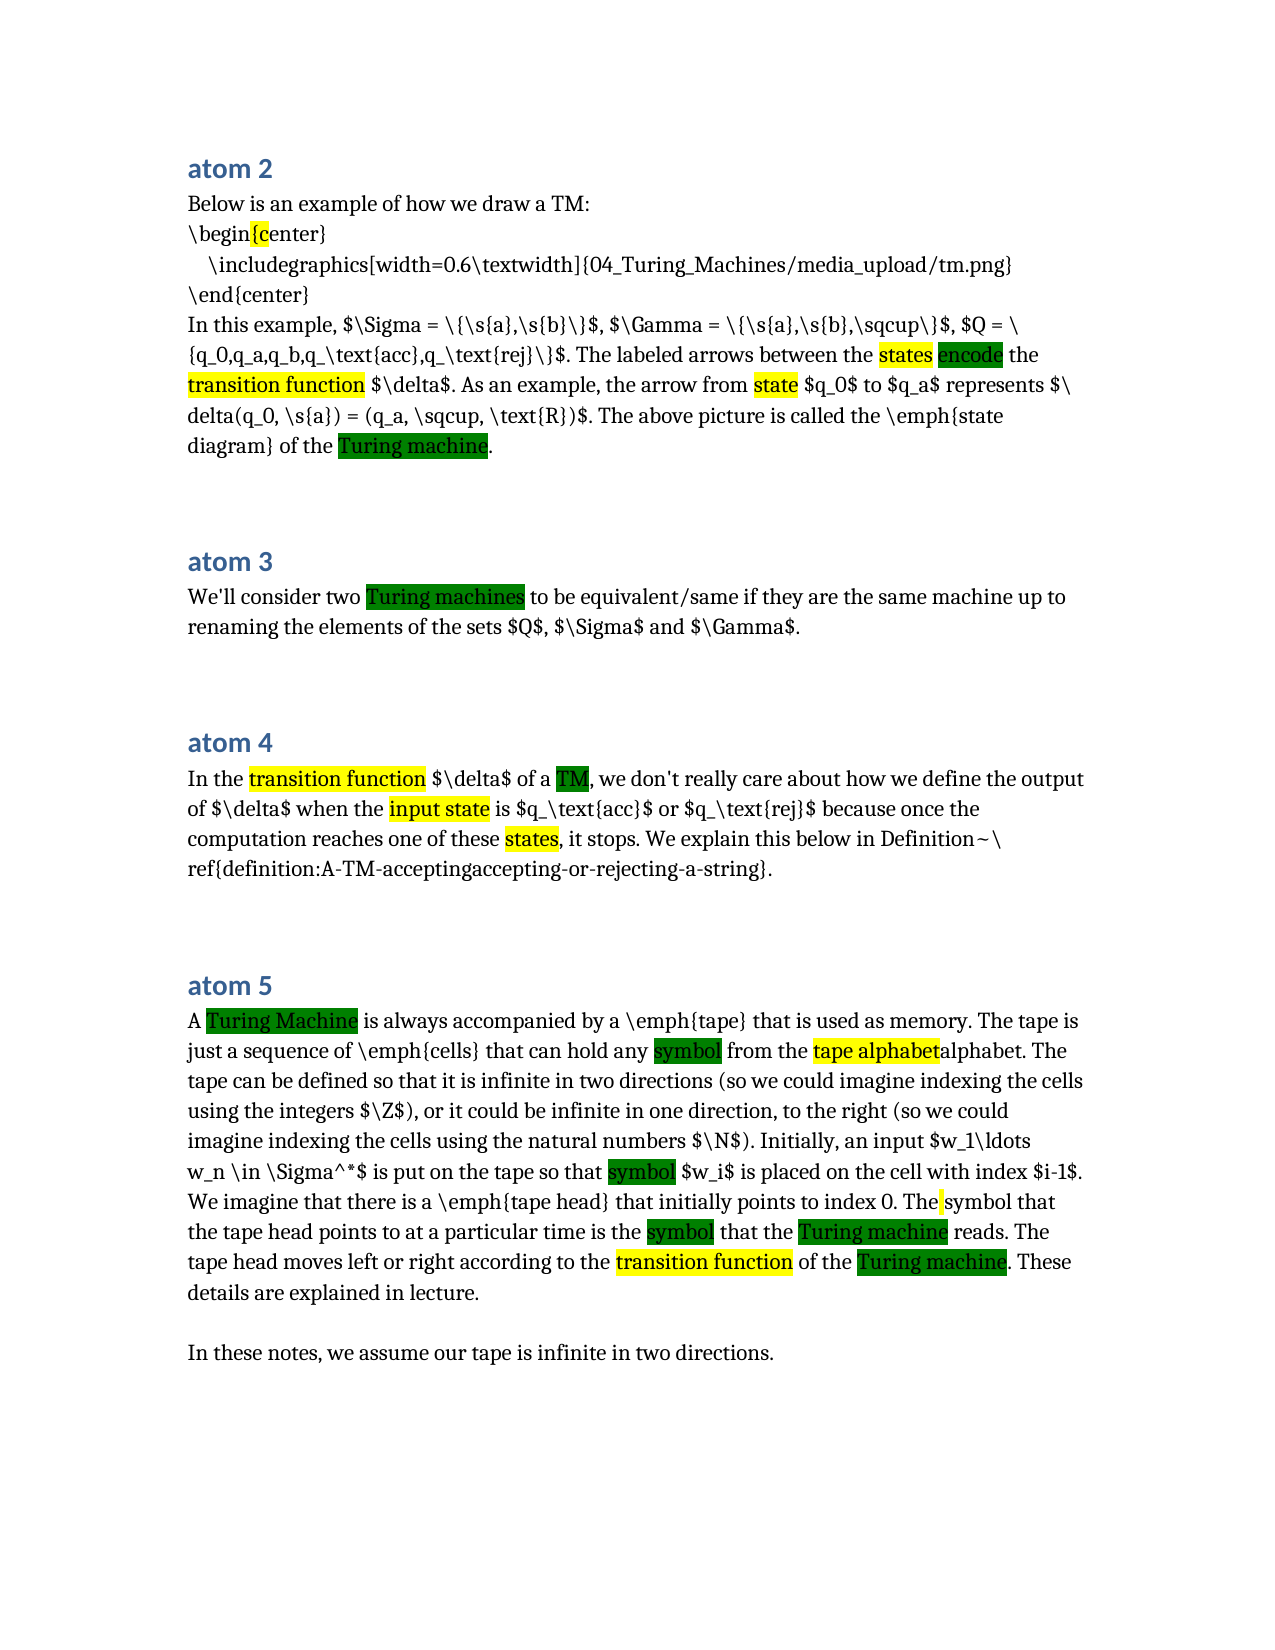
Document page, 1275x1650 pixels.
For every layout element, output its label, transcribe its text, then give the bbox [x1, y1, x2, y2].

text In the transition function $\delta$ of a TM, we don't really care about how we define the output of $\delta$ when the input state is $q_\text{acc}$ or $q_\text{rej}$ because once the computation reaches one of these states, it stops. We explain this below in Definition~\ref{definition:A-TM-acceptingaccepting-or-rejecting-a-string}. [187, 766, 1087, 913]
subtitle atom 2 [187, 150, 1087, 186]
text We'll consider two Turing machines to be equivalent/same if they are the same machine up to renaming the elements of the sets $Q$, $\Sigma$ and $\Gamma$. [187, 584, 1087, 671]
subtitle atom 4 [187, 724, 1087, 760]
text Below is an example of how we draw a TM: \begin{center} \includegraphics[width=0.6\textwidth]{04_Turing_Machines/media_upload/tm.png} \end{center} In this example, $\Sigma = \{\s{a},\s{b}\}$, $\Gamma = \{\s{a},\s{b},\sqcup\}$, $Q = \{q_0,q_a,q_b,q_\text{acc},q_\text{rej}\}$. The labeled arrows between the states encode the transition function $\delta$. As an example, the arrow from state $q_0$ to $q_a$ represents $\delta(q_0, \s{a}) = (q_a, \sqcup, \text{R})$. The above picture is called the \emph{state diagram} of the Turing machine. [187, 191, 1087, 489]
subtitle atom 5 [187, 967, 1087, 1002]
subtitle atom 3 [187, 543, 1087, 579]
text A Turing Machine is always accompanied by a \emph{tape} that is used as memory. The tape is just a sequence of \emph{cells} that can hold any symbol from the tape alphabetalphabet. The tape can be defined so that it is infinite in two directions (so we could imagine indexing the cells using the integers $\Z$), or it could be infinite in one direction, to the right (so we could imagine indexing the cells using the natural numbers $\N$). Initially, an input $w_1\ldots w_n \in \Sigma^*$ is put on the tape so that symbol $w_i$ is placed on the cell with index $i-1$. We imagine that there is a \emph{tape head} that initially points to index 0. The symbol that the tape head points to at a particular time is the symbol that the Turing machine reads. The tape head moves left or right according to the transition function of the Turing machine. These details are explained in lecture. In these notes, we assume our tape is infinite in two directions. [187, 1007, 1087, 1396]
